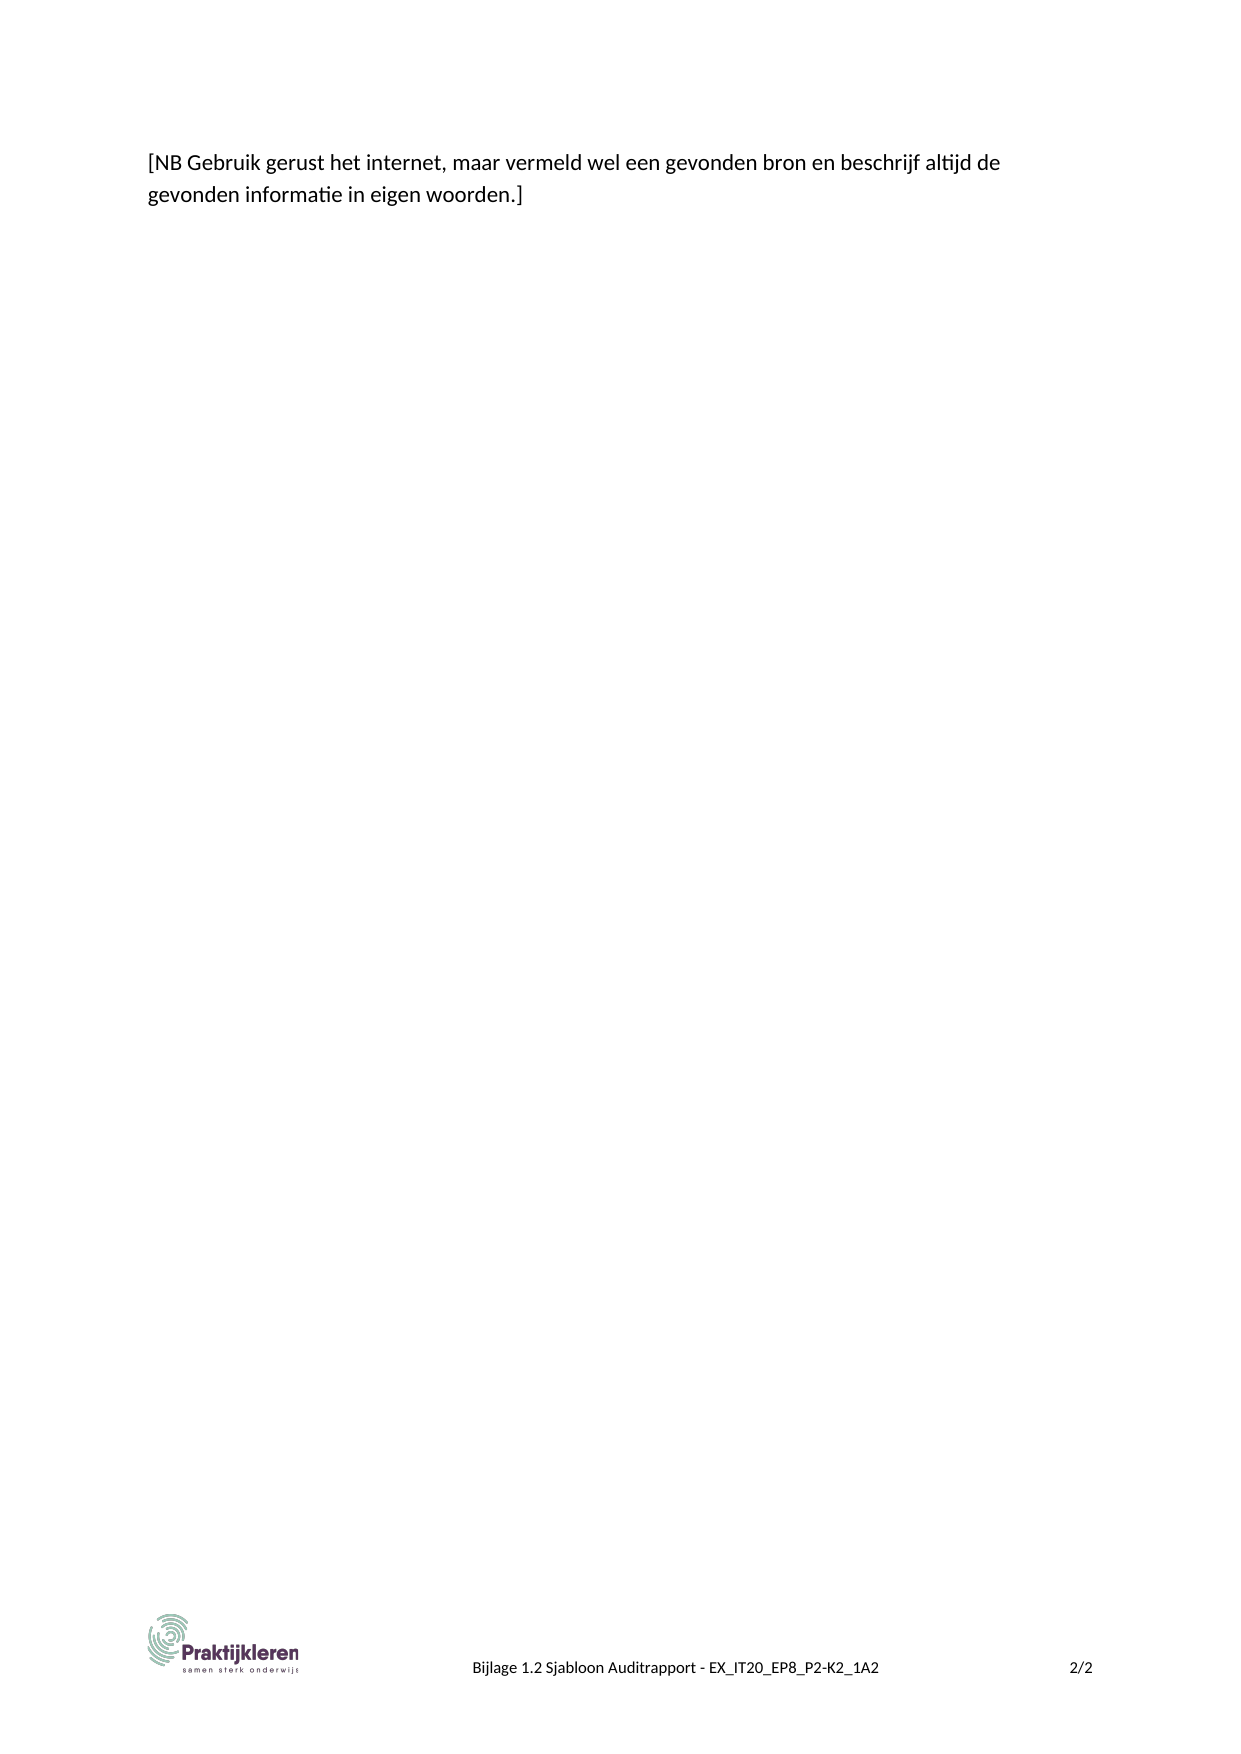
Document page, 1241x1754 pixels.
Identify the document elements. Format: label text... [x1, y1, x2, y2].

text [NB Gebruik gerust het internet, maar vermeld wel een gevonden bron en beschrijf altijd de gevonden informatie in eigen woorden.] [148, 148, 1093, 208]
picture [147, 1614, 299, 1674]
